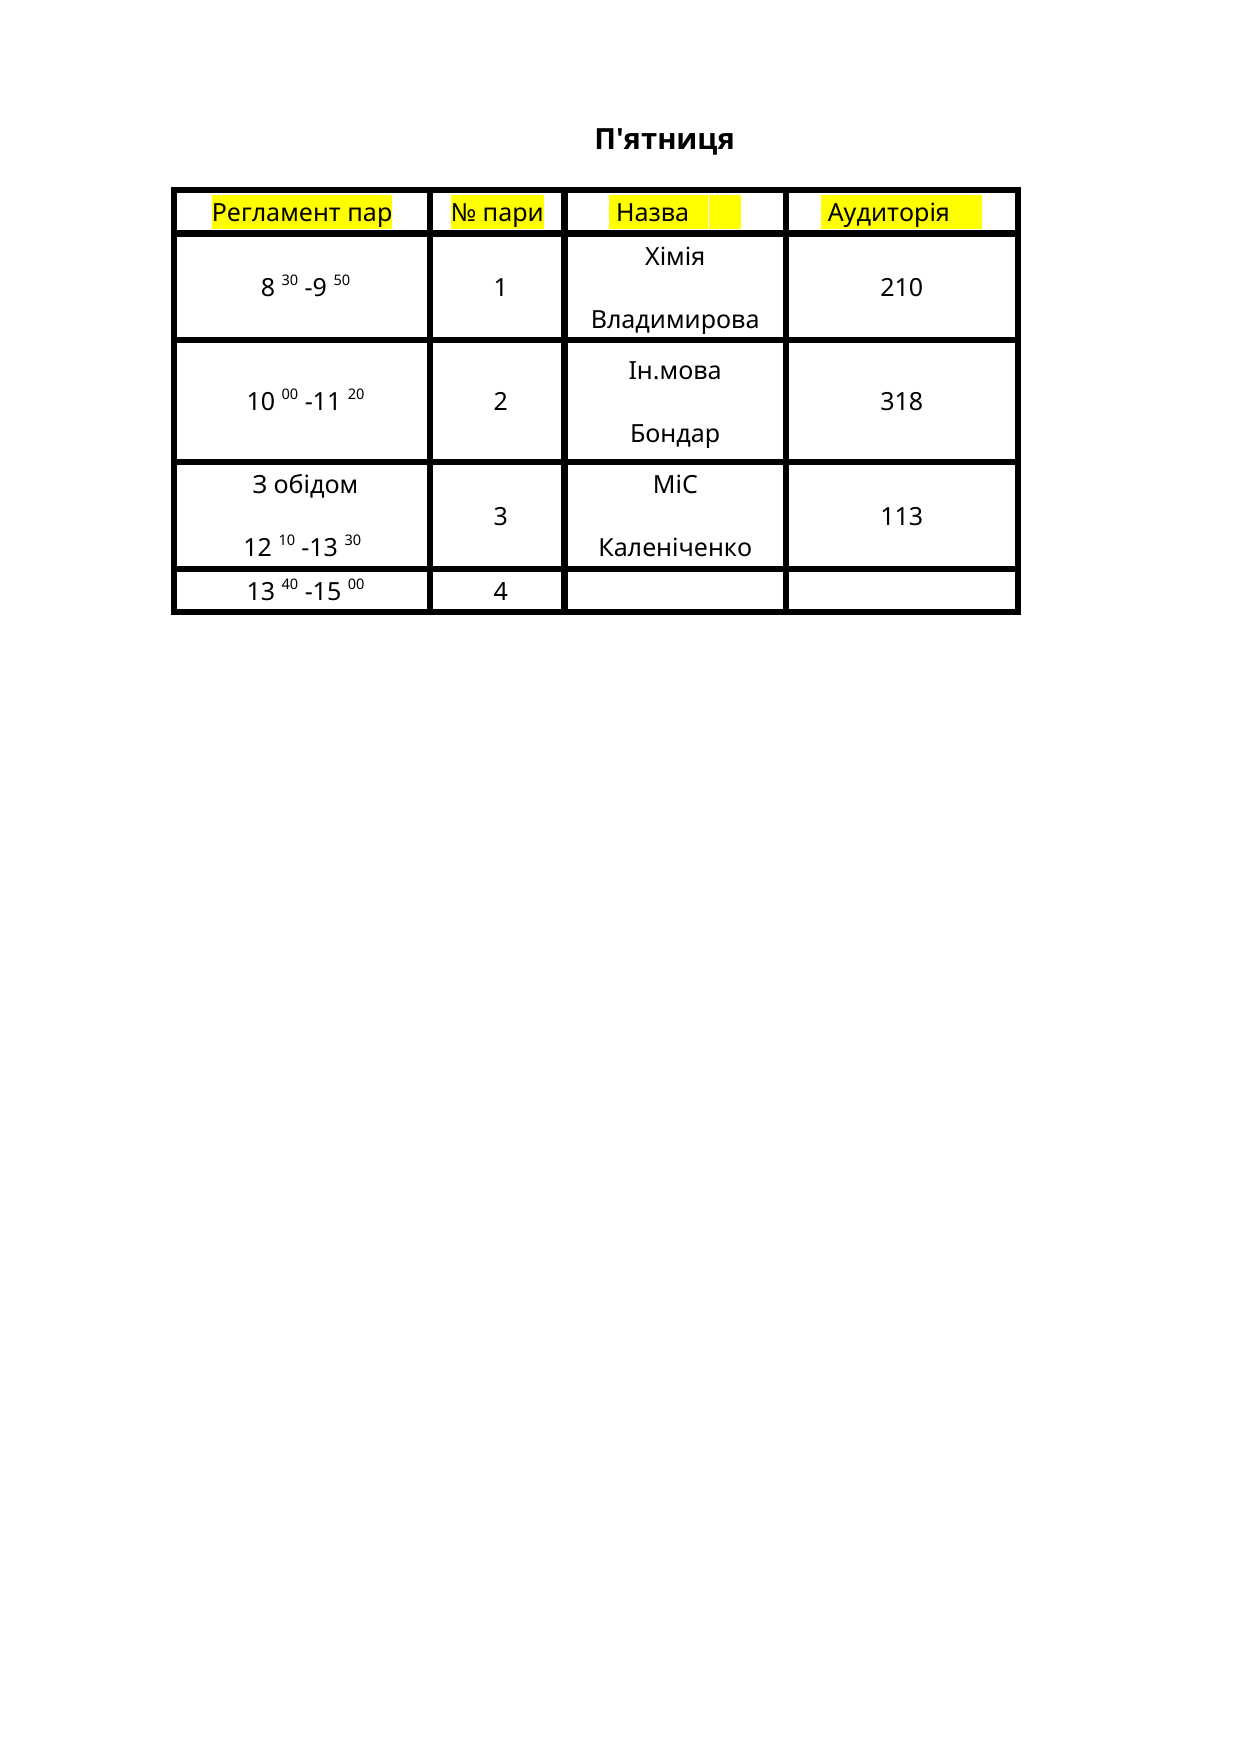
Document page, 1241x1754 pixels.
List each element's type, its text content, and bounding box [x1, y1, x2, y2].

table_header Аудиторія [789, 193, 1015, 230]
table_cell МіС Каленіченко [568, 465, 783, 566]
table_cell З обідом 12 10 -13 30 [177, 465, 427, 566]
table_cell 113 [789, 465, 1015, 566]
table_cell 8 30 -9 50 [177, 237, 427, 337]
table_cell 1 [433, 237, 561, 337]
table_cell [568, 572, 783, 609]
table_header № пари [433, 193, 561, 230]
table_cell Хімія Владимирова [568, 237, 783, 337]
table_cell 10 00 -11 20 [177, 343, 427, 459]
table_cell 210 [789, 237, 1015, 337]
table_header Регламент пар [177, 193, 427, 230]
table_header Назва [568, 193, 783, 230]
table_cell 3 [433, 465, 561, 566]
table_cell 4 [433, 572, 561, 609]
table_cell Ін.мова Бондар [568, 343, 783, 459]
table_cell 13 40 -15 00 [177, 572, 427, 609]
table_cell [789, 572, 1015, 609]
table_cell 2 [433, 343, 561, 459]
text П'ятниця [177, 118, 1152, 158]
table_cell 318 [789, 343, 1015, 459]
